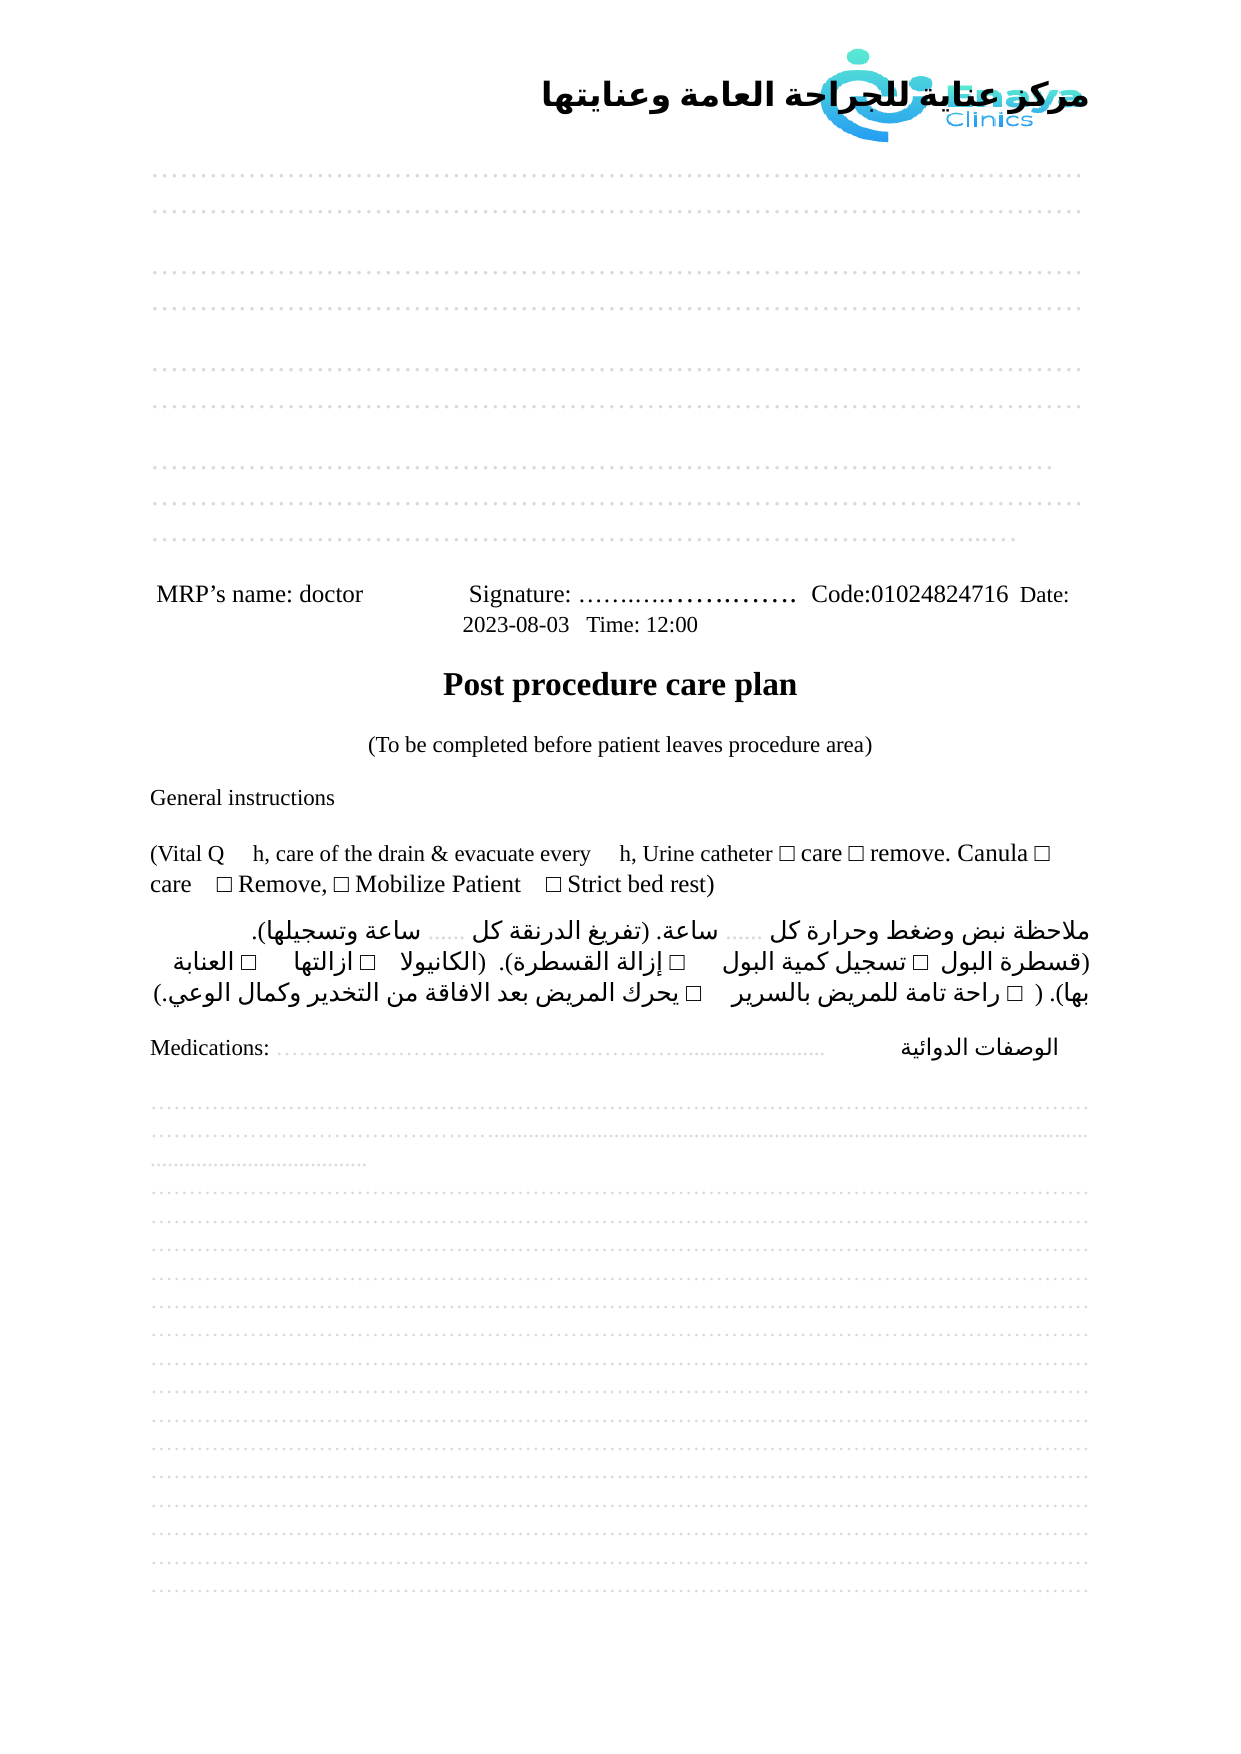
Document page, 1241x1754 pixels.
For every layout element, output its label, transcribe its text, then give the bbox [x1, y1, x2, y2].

text (To be completed before patient leaves procedure area) [150, 731, 1090, 757]
text (Vital Q h, care of the drain & evacuate every h, Urine catheter □ care □ remove. Canula □ care □ Remove, □ Mobilize Patient □ Strict bed rest) [150, 838, 1090, 897]
text Post procedure care plan [150, 664, 1090, 703]
text MRP’s name: doctor Signature: …….….…….……. Code:01024824716 Date: 2023-08-03 Time: 12:00 [156, 575, 1090, 637]
picture [816, 46, 1086, 146]
text ………………………………………………………………………………………………………………………………………………………………………… [150, 150, 1090, 220]
text ملاحظة نبض وضغط وحرارة كل ...... ساعة. (تفريغ الدرنقة كل ...... ساعة وتسجيلها). (قسطرة البول □ تسجيل كمية البول □ إزالة القسطرة). (الكانيولا □ ازالتها □ العنابة بها). ( □ راحة تامة للمريض بالسرير □ يحرك المريض بعد الافاقة من التخدير وكمال الوعي.) [150, 916, 1090, 1007]
text Medications: ………………………………………………........................ الوصفات الدوائية [150, 1034, 1090, 1061]
text ………………………………………………………………………………………………………………………………………………………………………… [150, 344, 1090, 414]
text ………………………………………………………………………………………………………………………………………………………………………… [150, 247, 1090, 317]
text ………………………………………………………………………………… ………………………………………………………………………………………………………………………………………………………………...… [150, 442, 1090, 548]
text General instructions [150, 784, 1090, 811]
